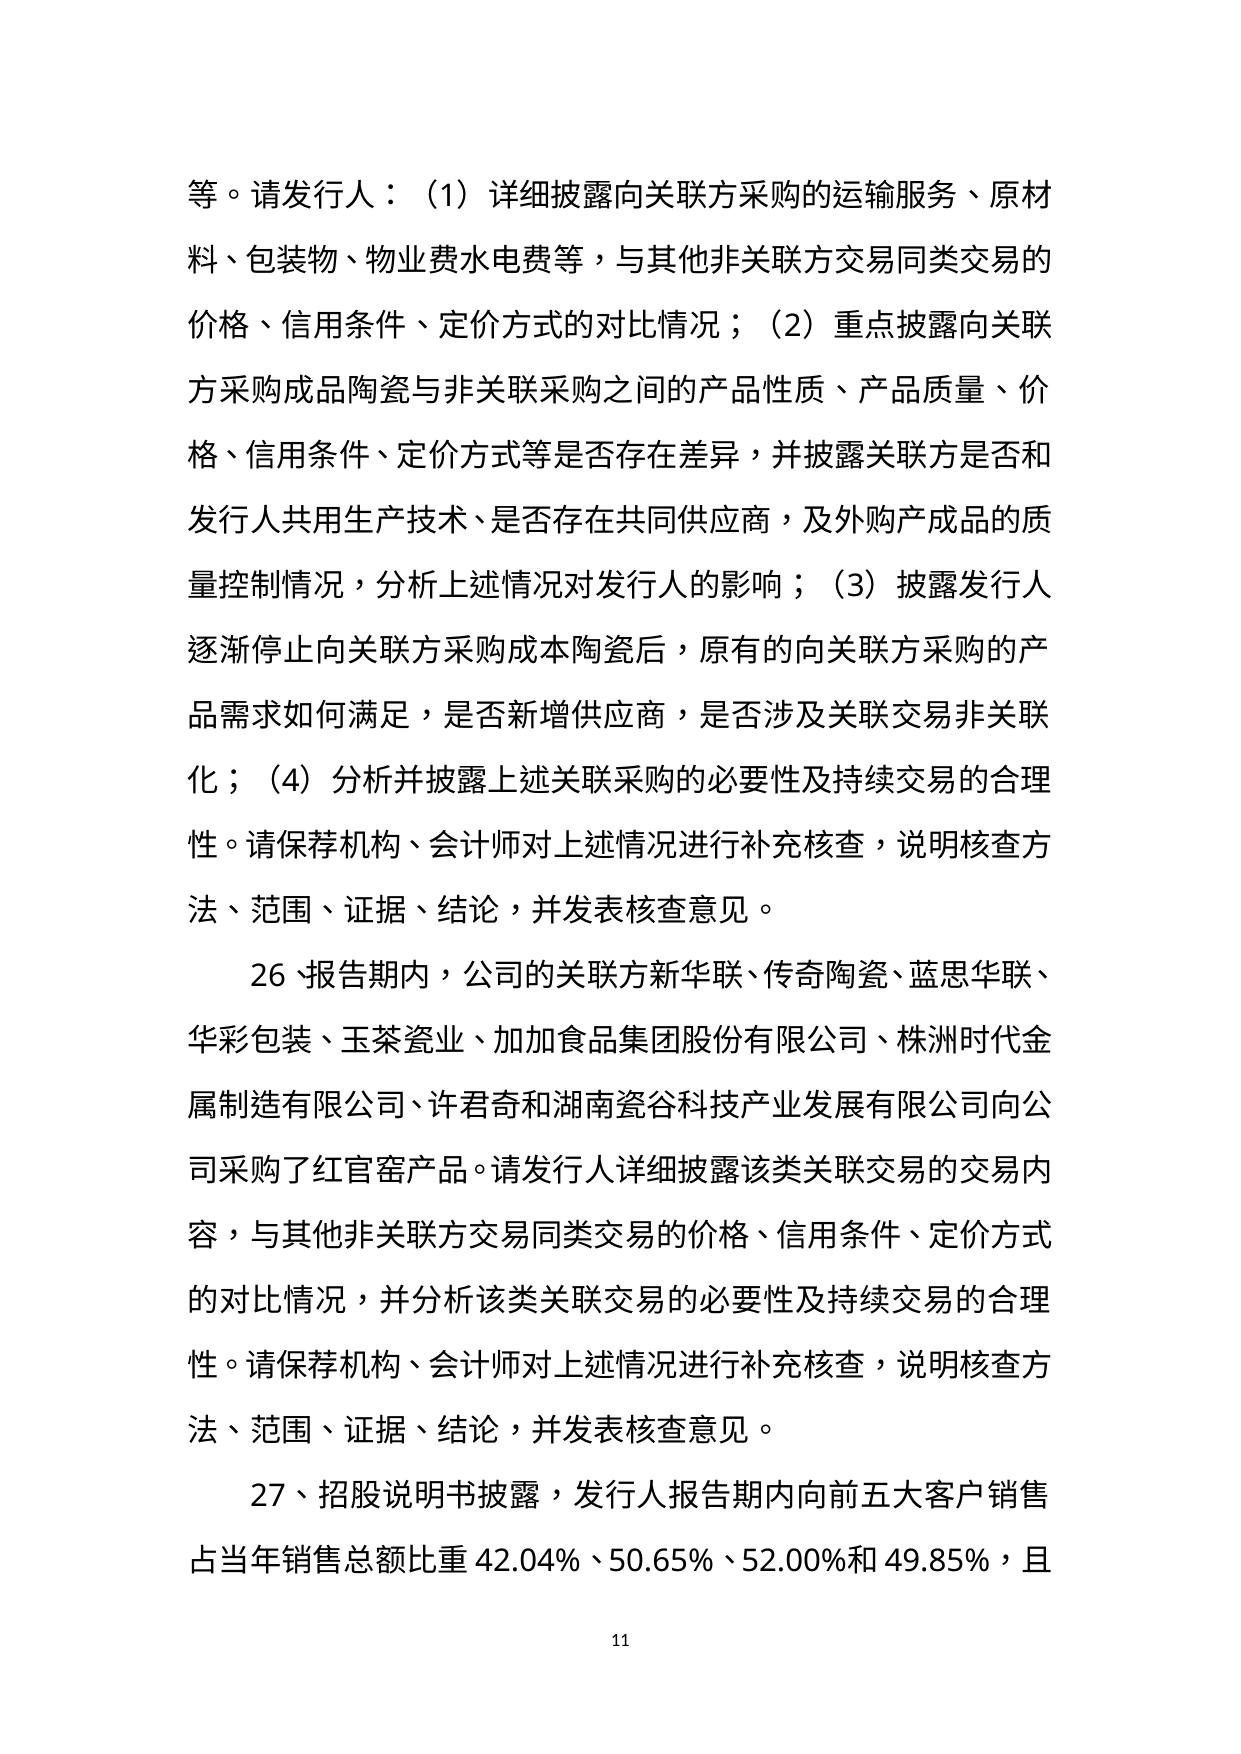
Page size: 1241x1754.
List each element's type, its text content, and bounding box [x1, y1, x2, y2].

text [187, 1267, 1053, 1592]
text 25、报告期内，公司经常性关联交易的主要采购内容为公司日常经营所需的包装物、原材料和物流运输服务以及成品陶瓷等。请发行人：（1）详细披露向关联方采购的运输服务、原材料、包装物、物业费水电费等，与其他非关联方交易同类交易的价格、信用条件、定价方式的对比情况；（2）重点披露向关联方采购成品陶瓷与非关联采购之间的产品性质、产品质量、价格、信用条件、定价方式等是否存在差异，并披露关联方是否和发行人共用生产技术、是否存在共同供应商，及外购产成品的质量控制情况，分析上述情况对发行人的影响；（3）披露发行人逐渐停止向关联方采购成本陶瓷后，原有的向关联方采购的产品需求如何满足，是否新增供应商，是否涉及关联交易非关联化；（4）分析并披露上述关联采购的必要性及持续交易的合理性。请保荐机构、会计师对上述情况进行补充核查，说明核查方法、范围、证据、结论，并发表核查意见。 [187, 357, 1053, 1267]
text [187, 162, 1053, 357]
